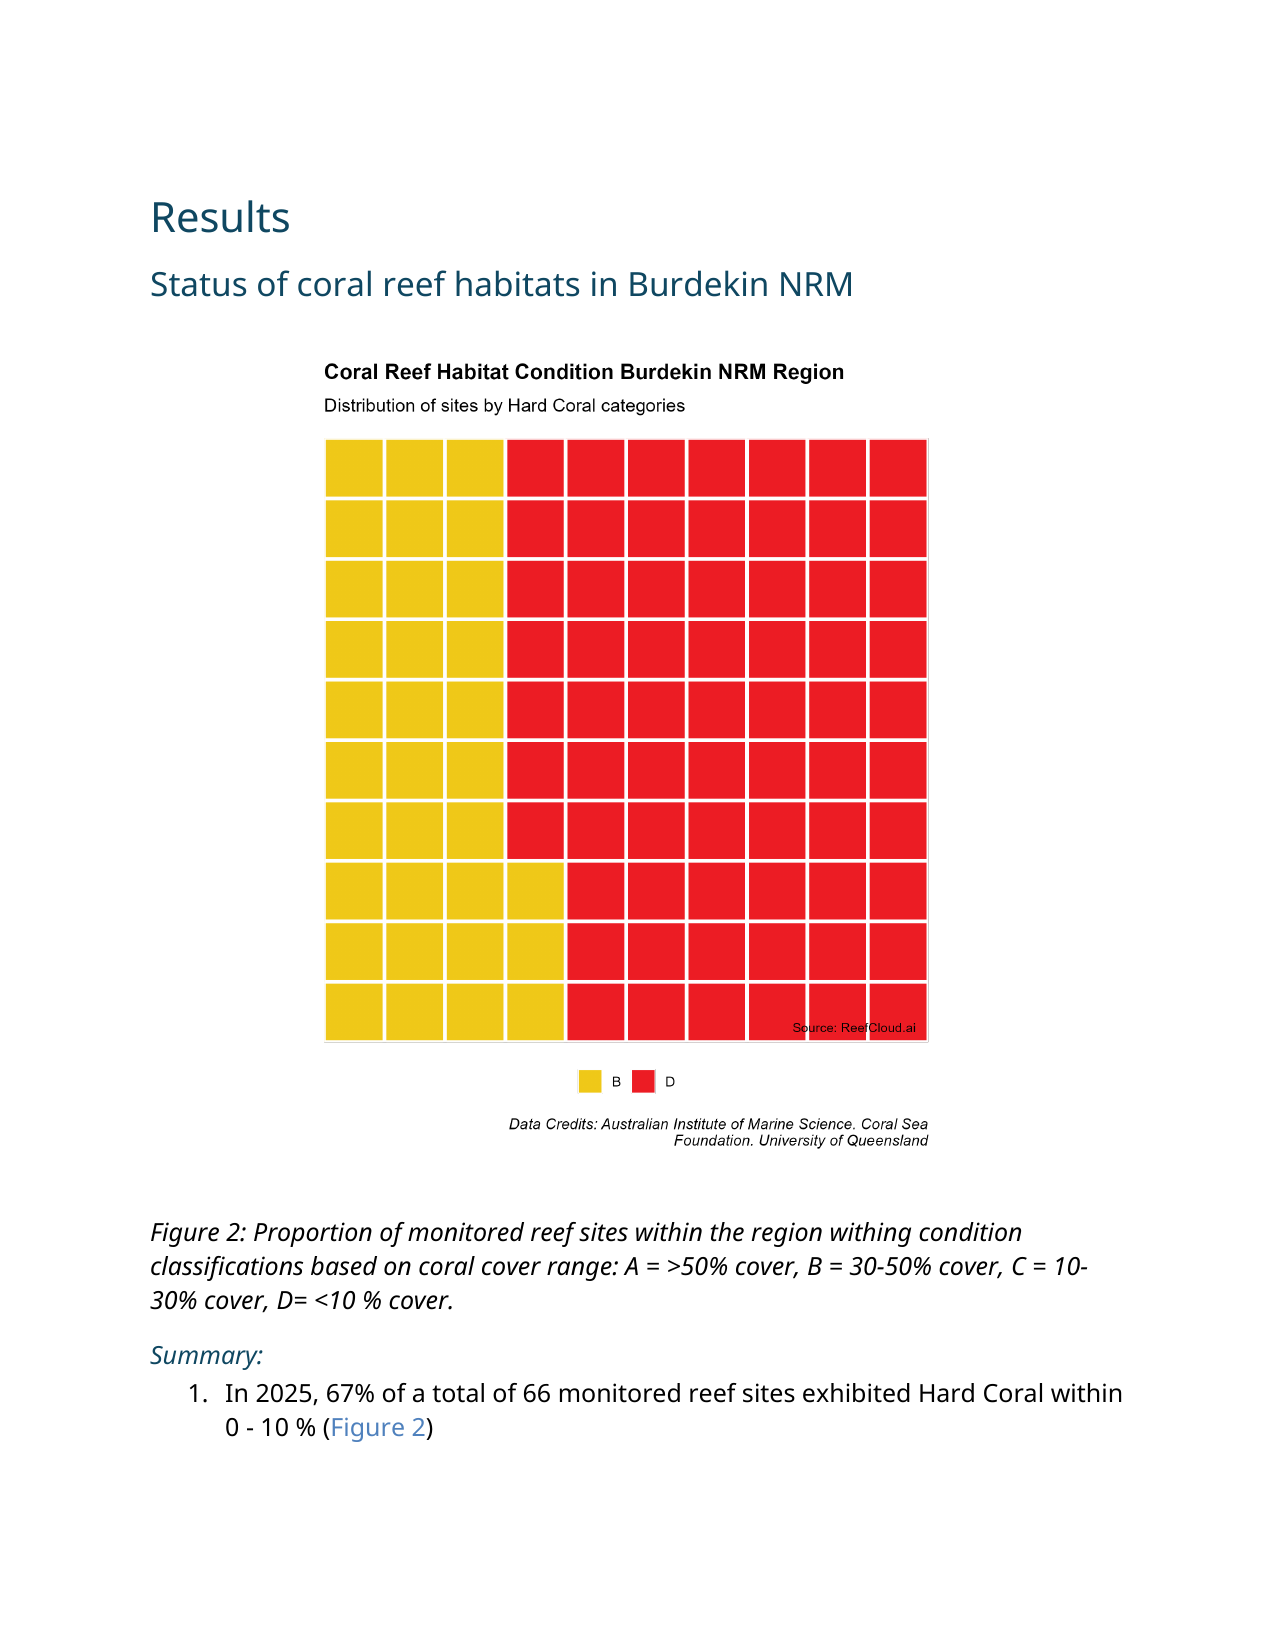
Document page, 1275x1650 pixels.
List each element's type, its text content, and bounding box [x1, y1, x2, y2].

subtitle Status of coral reef habitats in Burdekin NRM [150, 261, 1125, 306]
subtitle Results [150, 187, 1125, 244]
list In 2025, 67% of a total of 66 monitored reef sites exhibited Hard Coral within 0 - 10 % (Figure 2) [187, 1376, 1125, 1444]
picture [188, 318, 1064, 1194]
table_header Figure 2: Proportion of monitored reef sites within the region withing condition classifications based on coral cover range: A = >50% cover, B = 30-50% cover, C = 10-30% cover, D= <10 % cover. [139, 315, 1114, 1329]
subtitle Summary: [150, 1337, 1125, 1371]
